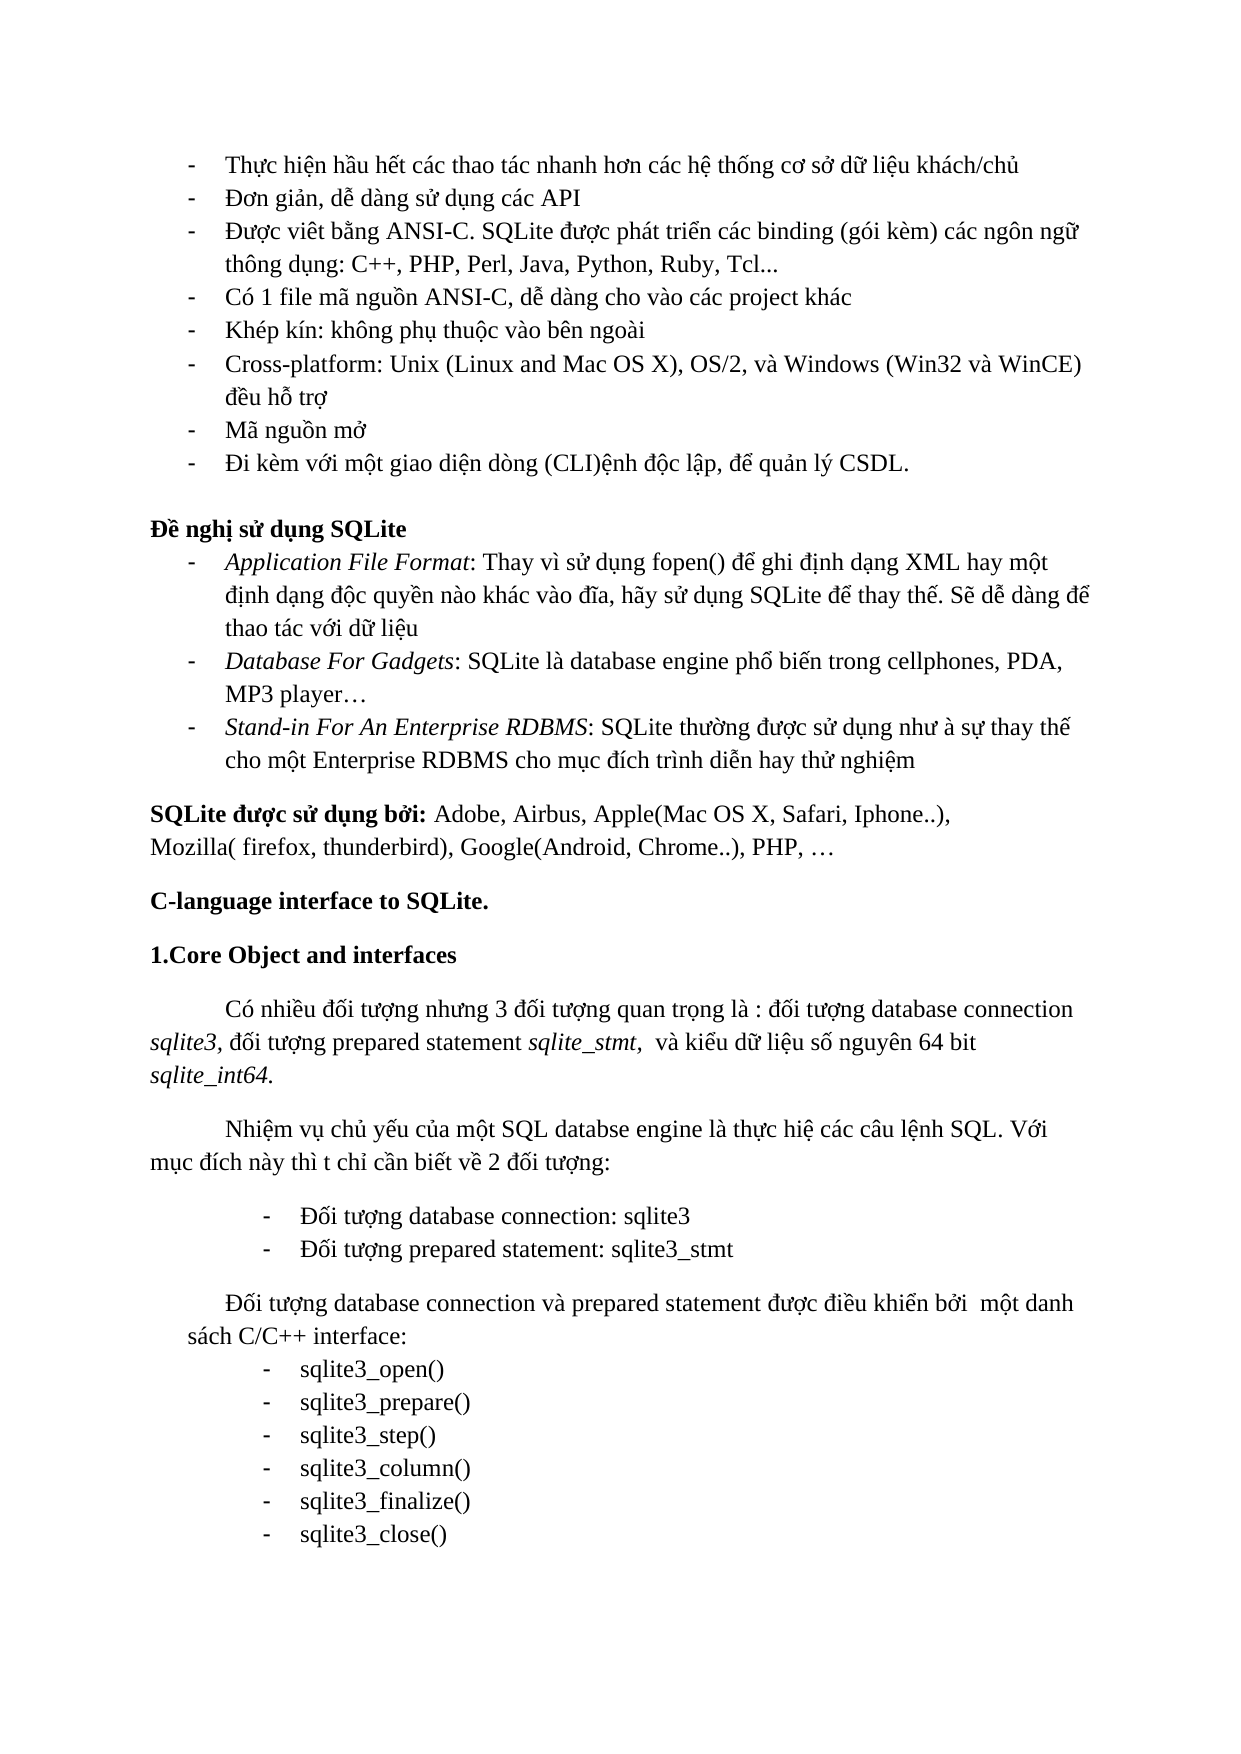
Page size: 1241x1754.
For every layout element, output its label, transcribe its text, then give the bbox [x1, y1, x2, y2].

list sqlite3_step() [262, 1420, 1090, 1449]
text Có nhiều đối tượng nhưng 3 đối tượng quan trọng là : đối tượng database connection sqlite3, đối tượng prepared statement sqlite_stmt, và kiểu dữ liệu số nguyên 64 bit sqlite_int64. [150, 994, 1090, 1089]
text C-language interface to SQLite. [150, 886, 1090, 915]
list Khép kín: không phụ thuộc vào bên ngoài [187, 316, 1090, 344]
list sqlite3_open() [262, 1354, 1090, 1383]
list Thực hiện hầu hết các thao tác nhanh hơn các hệ thống cơ sở dữ liệu khách/chủ [187, 150, 1090, 179]
text 1.Core Object and interfaces [150, 940, 1090, 969]
list sqlite3_finalize() [262, 1486, 1090, 1515]
list Application File Format: Thay vì sử dụng fopen() để ghi định dạng XML hay một định dạng độc quyền nào khác vào đĩa, hãy sử dụng SQLite để thay thế. Sẽ dễ dàng để thao tác với dữ liệu [187, 547, 1090, 642]
list sqlite3_column() [262, 1453, 1090, 1482]
list sqlite3_prepare() [262, 1387, 1090, 1416]
list Đối tượng prepared statement: sqlite3_stmt [262, 1234, 1090, 1263]
list Cross-platform: Unix (Linux and Mac OS X), OS/2, và Windows (Win32 và WinCE) đều hỗ trợ [187, 349, 1090, 411]
list Đối tượng database connection: sqlite3 [262, 1201, 1090, 1229]
list Có 1 file mã nguồn ANSI-C, dễ dàng cho vào các project khác [187, 282, 1090, 311]
text Nhiệm vụ chủ yếu của một SQL databse engine là thực hiệ các câu lệnh SQL. Với mục đích này thì t chỉ cần biết về 2 đối tượng: [150, 1114, 1090, 1176]
list Đề nghị sử dụng SQLite [150, 514, 1090, 543]
list Đơn giản, dễ dàng sử dụng các API [187, 183, 1090, 212]
list Database For Gadgets: SQLite là database engine phổ biến trong cellphones, PDA, MP3 player… [187, 646, 1090, 708]
list Được viêt bằng ANSI-C. SQLite được phát triển các binding (gói kèm) các ngôn ngữ thông dụng: C++, PHP, Perl, Java, Python, Ruby, Tcl... [187, 216, 1090, 278]
text Đối tượng database connection và prepared statement được điều khiển bởi một danh sách C/C++ interface: [187, 1288, 1090, 1349]
list Stand-in For An Enterprise RDBMS: SQLite thường được sử dụng như à sự thay thế cho một Enterprise RDBMS cho mục đích trình diễn hay thử nghiệm [187, 712, 1090, 774]
list Mã nguồn mở [187, 415, 1090, 444]
list sqlite3_close() [262, 1519, 1090, 1548]
list Đi kèm với một giao diện dòng (CLI)ệnh độc lập, để quản lý CSDL. [187, 448, 1090, 477]
text SQLite được sử dụng bởi: Adobe, Airbus, Apple(Mac OS X, Safari, Iphone..), Mozilla( firefox, thunderbird), Google(Android, Chrome..), PHP, … [150, 799, 1090, 861]
